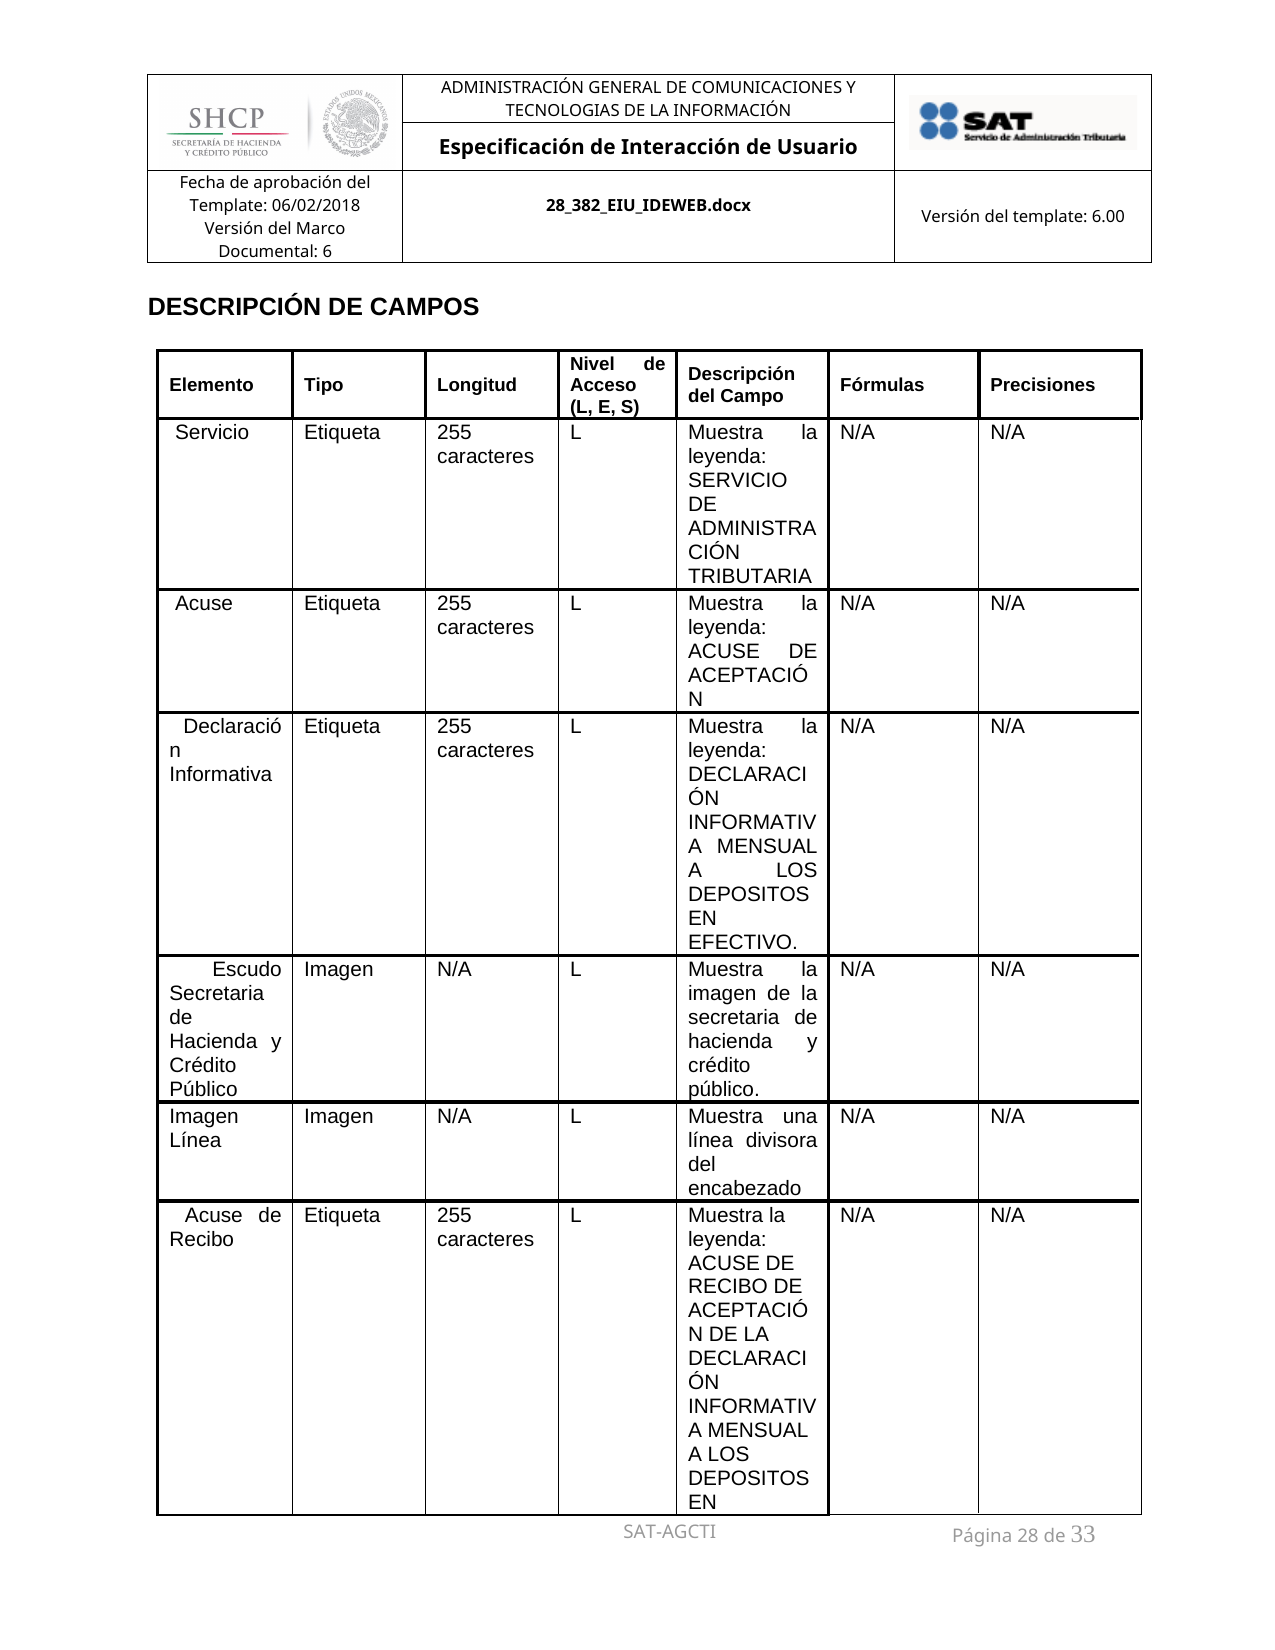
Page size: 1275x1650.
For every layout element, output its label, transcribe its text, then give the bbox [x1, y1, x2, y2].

picture [909, 95, 1138, 150]
table_cell Muestra una línea divisora del encabezado [677, 1104, 827, 1199]
table_cell Imagen [293, 1104, 425, 1199]
table_cell N/A [979, 1100, 1141, 1199]
table_cell 255 caracteres [426, 1203, 558, 1514]
table_cell N/A [979, 711, 1141, 953]
table_cell N/A [830, 714, 978, 953]
table_cell Muestra la leyenda: ACUSE DE ACEPTACIÓN [677, 591, 827, 711]
table_cell N/A [830, 957, 978, 1100]
table_cell L [559, 420, 676, 588]
table_cell L [559, 1104, 676, 1199]
table_cell N/A [979, 1199, 1141, 1514]
table_cell Servicio [159, 420, 292, 588]
table_cell Muestra la leyenda: SERVICIO DE ADMINISTRACIÓN TRIBUTARIA [677, 420, 827, 588]
table_header Precisiones [981, 352, 1140, 417]
table_cell N/A [979, 417, 1141, 588]
table_cell Etiqueta [293, 591, 425, 711]
table_header Elemento [159, 352, 291, 417]
table_cell L [559, 1203, 676, 1514]
table_cell Escudo Secretaria de Hacienda y Crédito Público [159, 957, 292, 1100]
table_cell N/A [979, 954, 1141, 1100]
table_header Fórmulas [830, 352, 977, 417]
table_cell 255 caracteres [426, 714, 558, 953]
table_cell L [559, 957, 676, 1100]
table_cell Declaración Informativa [159, 714, 292, 953]
table_cell Muestra la leyenda: ACUSE DE RECIBO DE ACEPTACIÓN DE LA DECLARACIÓN INFORMATIVA MENSUAL A LOS DEPOSITOS EN EFECTIVO [677, 1203, 827, 1514]
table_cell 255 caracteres [426, 591, 558, 711]
table_cell Acuse de Recibo [159, 1203, 292, 1514]
table_cell Etiqueta [293, 714, 425, 953]
table_cell N/A [830, 1203, 979, 1514]
picture [158, 75, 396, 170]
table_cell Etiqueta [293, 1203, 425, 1514]
table_header Tipo [294, 352, 424, 417]
table_cell Muestra la imagen de la secretaria de hacienda y crédito público. [677, 957, 827, 1100]
table_cell Imagen [293, 957, 425, 1100]
table_cell N/A [979, 588, 1141, 711]
table_cell L [559, 591, 676, 711]
table_cell N/A [830, 420, 978, 588]
table_header Descripción del Campo [678, 352, 827, 417]
table_cell N/A [426, 957, 558, 1100]
table_cell N/A [830, 1104, 978, 1199]
table_cell N/A [426, 1104, 558, 1199]
subtitle Descripción de Campos [148, 292, 1152, 320]
table_cell Acuse [159, 591, 292, 711]
table_cell Imagen Línea [159, 1104, 292, 1199]
table_header Nivel de Acceso (L, E, S) [560, 352, 675, 417]
table_cell N/A [830, 591, 978, 711]
table_header Longitud [427, 352, 557, 417]
table_cell 255 caracteres [426, 420, 558, 588]
table_cell L [559, 714, 676, 953]
table_cell Muestra la leyenda: DECLARACIÓN INFORMATIVA MENSUAL A LOS DEPOSITOS EN EFECTIVO. [677, 714, 827, 953]
table_cell Etiqueta [293, 420, 425, 588]
